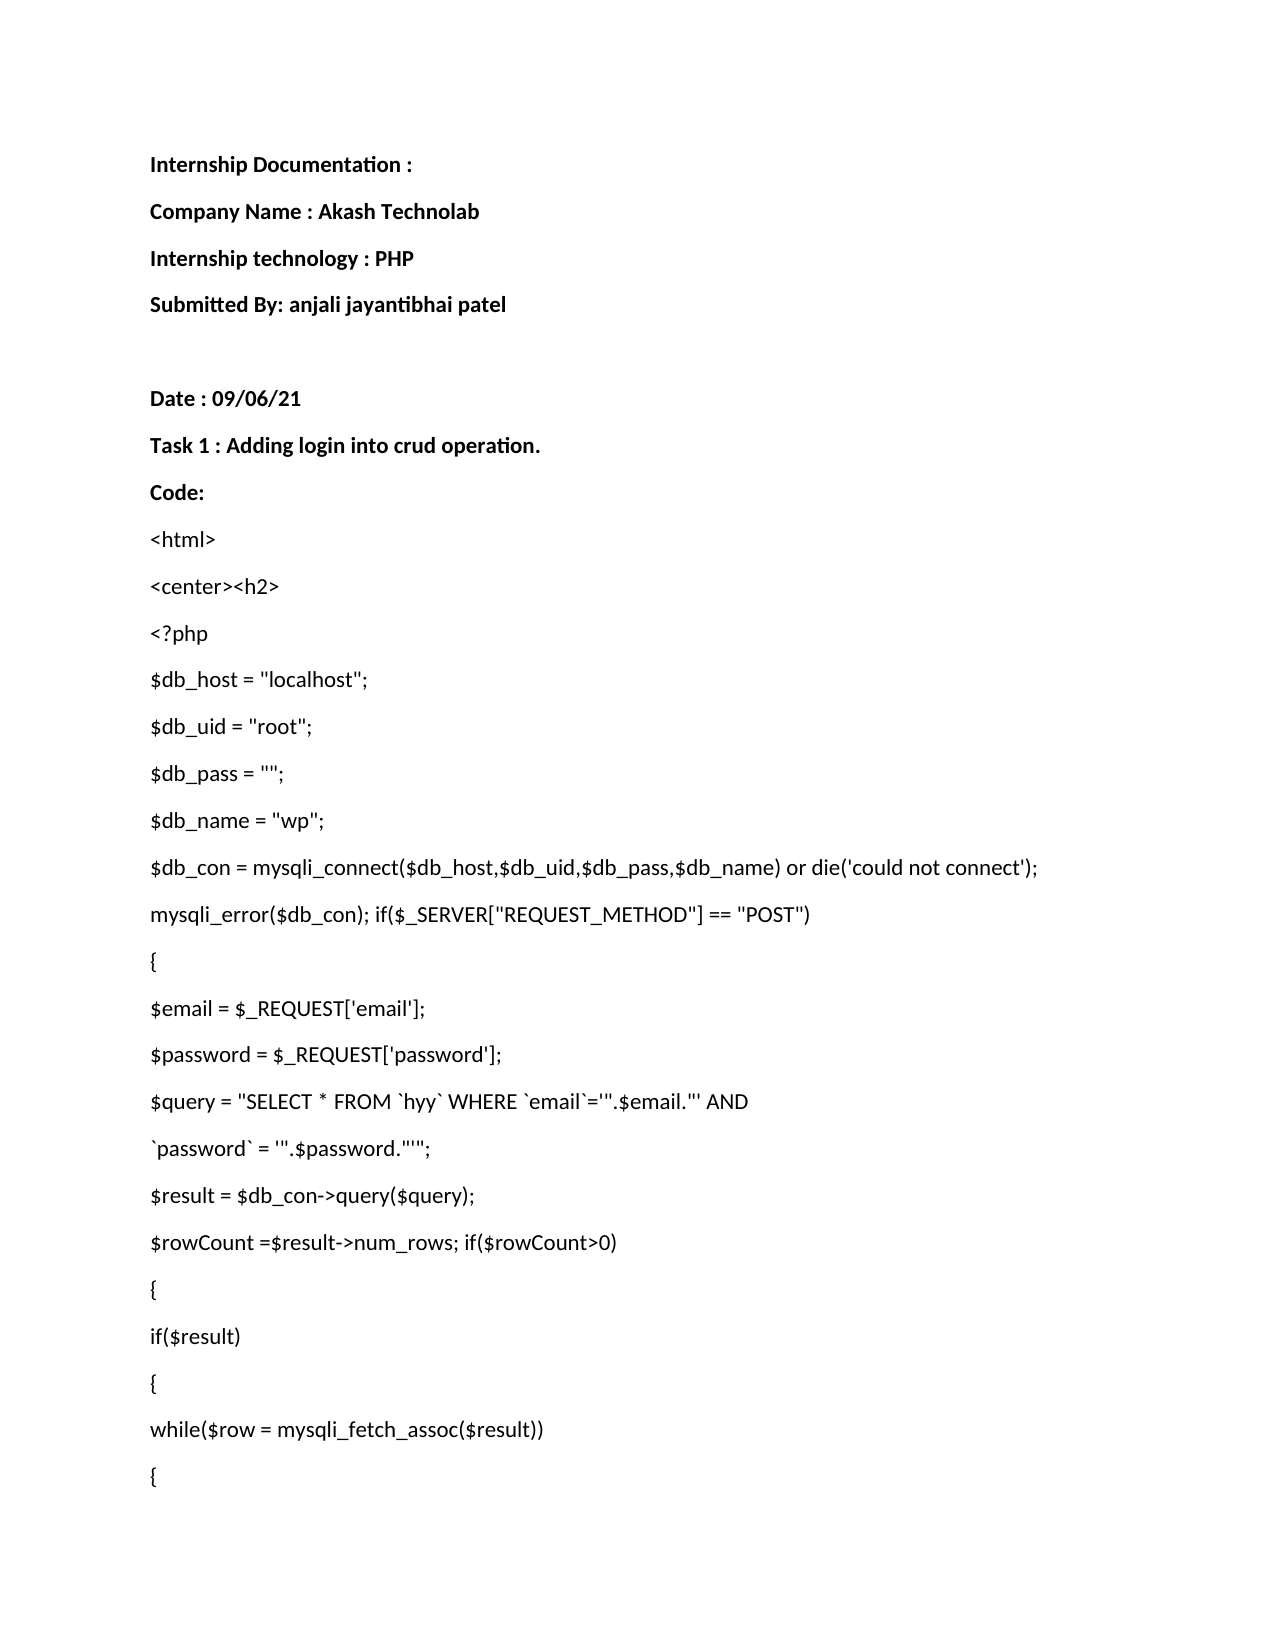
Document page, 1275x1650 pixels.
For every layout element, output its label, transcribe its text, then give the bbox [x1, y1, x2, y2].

text $db_host = "localhost"; [150, 666, 1125, 694]
text mysqli_error($db_con); if($_SERVER["REQUEST_METHOD"] == "POST") [150, 900, 1125, 928]
text { [150, 1369, 1125, 1397]
text Task 1 : Adding login into crud operation. [150, 431, 1125, 459]
text $password = $_REQUEST['password']; [150, 1041, 1125, 1069]
text $db_con = mysqli_connect($db_host,$db_uid,$db_pass,$db_name) or die('could not connect'); [150, 853, 1125, 881]
text { [150, 1462, 1125, 1491]
text Company Name : Akash Technolab [150, 197, 1125, 225]
text Submitted By: anjali jayantibhai patel [150, 291, 1125, 319]
text while($row = mysqli_fetch_assoc($result)) [150, 1416, 1125, 1444]
text { [150, 1275, 1125, 1303]
text $db_uid = "root"; [150, 712, 1125, 741]
text $db_name = "wp"; [150, 806, 1125, 834]
text $query = "SELECT * FROM `hyy` WHERE `email`='".$email."' AND [150, 1087, 1125, 1116]
text <?php [150, 619, 1125, 647]
text { [150, 947, 1125, 975]
text `password` = '".$password."'"; [150, 1134, 1125, 1162]
text $email = $_REQUEST['email']; [150, 994, 1125, 1022]
text Internship Documentation : [150, 150, 1125, 178]
text if($result) [150, 1322, 1125, 1350]
text Code: [150, 478, 1125, 506]
text $db_pass = ""; [150, 759, 1125, 787]
text <center><h2> [150, 572, 1125, 600]
text <html> [150, 525, 1125, 553]
text Internship technology : PHP [150, 244, 1125, 272]
text $result = $db_con->query($query); [150, 1181, 1125, 1209]
text Date : 09/06/21 [150, 384, 1125, 412]
text $rowCount =$result->num_rows; if($rowCount>0) [150, 1228, 1125, 1256]
